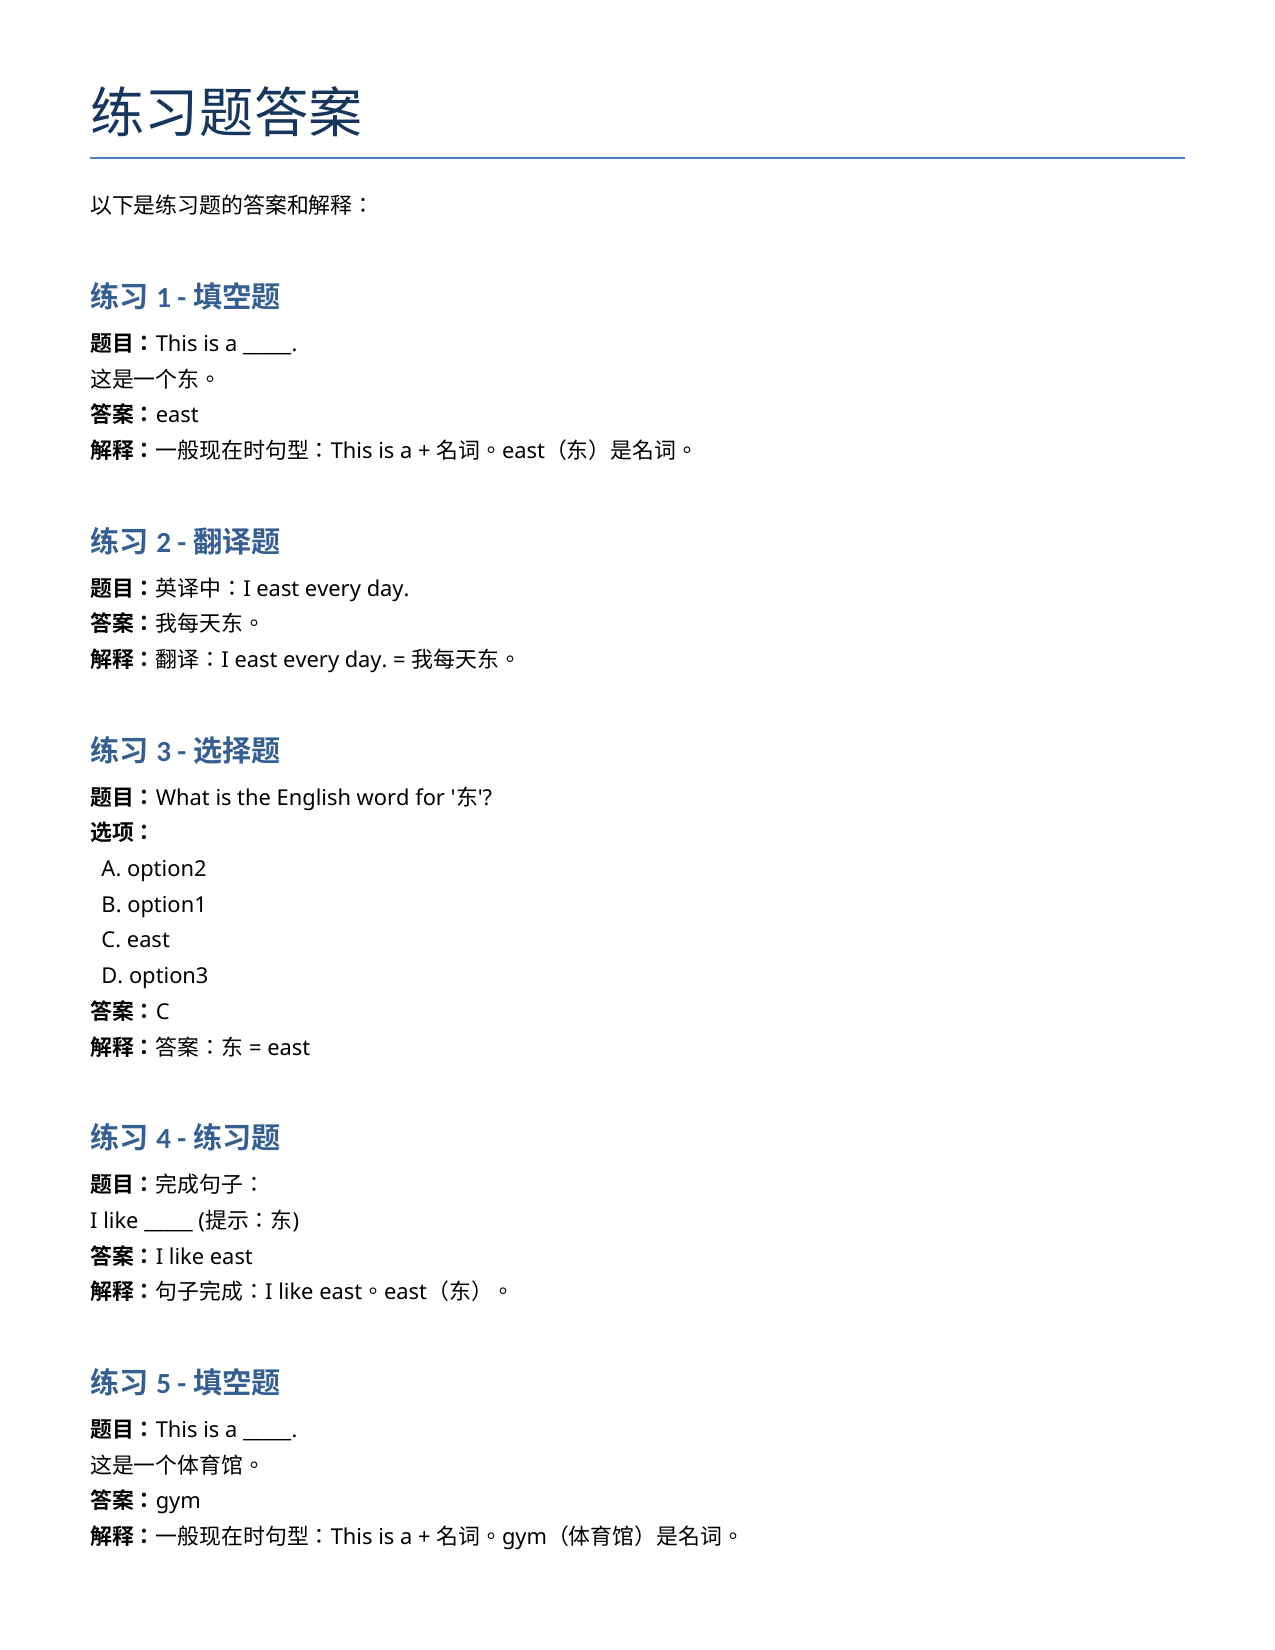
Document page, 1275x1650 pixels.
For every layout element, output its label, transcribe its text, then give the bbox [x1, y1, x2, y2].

text 解释：一般现在时句型：This is a + 名词。gym（体育馆）是名词。 [90, 1521, 1185, 1551]
text 解释：答案：东 = east [90, 1032, 1185, 1061]
subtitle 练习 3 - 选择题 [90, 730, 1185, 769]
subtitle 练习 4 - 练习题 [90, 1117, 1185, 1157]
text C. east [90, 924, 1185, 954]
text 答案：I like east [90, 1241, 1185, 1270]
text 答案：gym [90, 1485, 1185, 1515]
text 以下是练习题的答案和解释： [90, 190, 1185, 220]
text B. option1 [90, 889, 1185, 918]
text 题目：完成句子： I like _____ (提示：东) [90, 1169, 1185, 1235]
text 解释：一般现在时句型：This is a + 名词。east（东）是名词。 [90, 435, 1185, 465]
text 题目：英译中：I east every day. [90, 573, 1185, 602]
text 解释：句子完成：I like east。east（东）。 [90, 1276, 1185, 1306]
title 练习题答案 [90, 75, 1185, 157]
text 选项： [90, 817, 1185, 847]
text D. option3 [90, 960, 1185, 990]
subtitle 练习 5 - 填空题 [90, 1362, 1185, 1402]
text 答案：C [90, 996, 1185, 1026]
text A. option2 [90, 853, 1185, 883]
text 题目：What is the English word for '东'? [90, 782, 1185, 811]
subtitle 练习 2 - 翻译题 [90, 521, 1185, 561]
text 答案：east [90, 399, 1185, 429]
subtitle 练习 1 - 填空题 [90, 276, 1185, 316]
text 题目：This is a _____. 这是一个体育馆。 [90, 1414, 1185, 1479]
text 题目：This is a _____. 这是一个东。 [90, 328, 1185, 393]
text 解释：翻译：I east every day. = 我每天东。 [90, 644, 1185, 674]
text 答案：我每天东。 [90, 608, 1185, 638]
